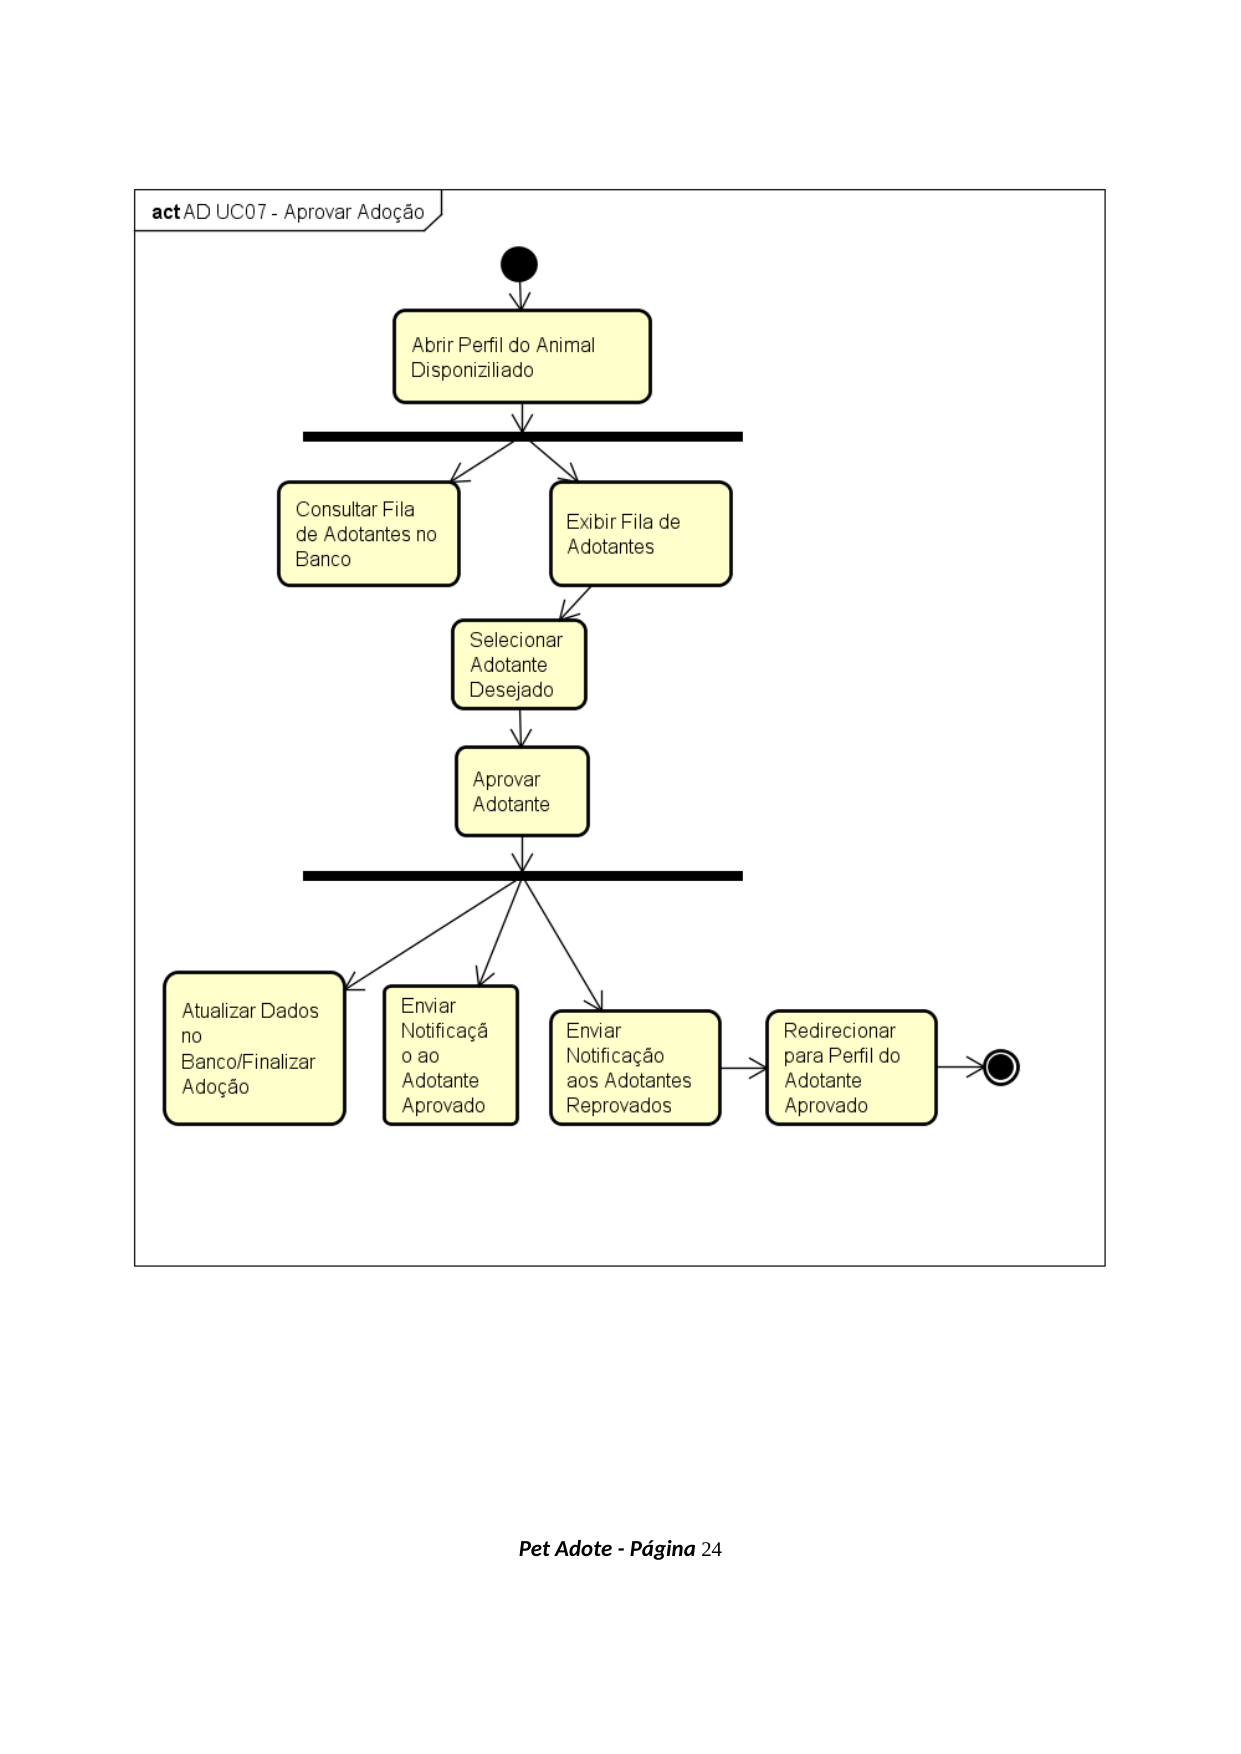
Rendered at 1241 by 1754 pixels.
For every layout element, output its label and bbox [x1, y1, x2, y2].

picture [118, 174, 1122, 1283]
